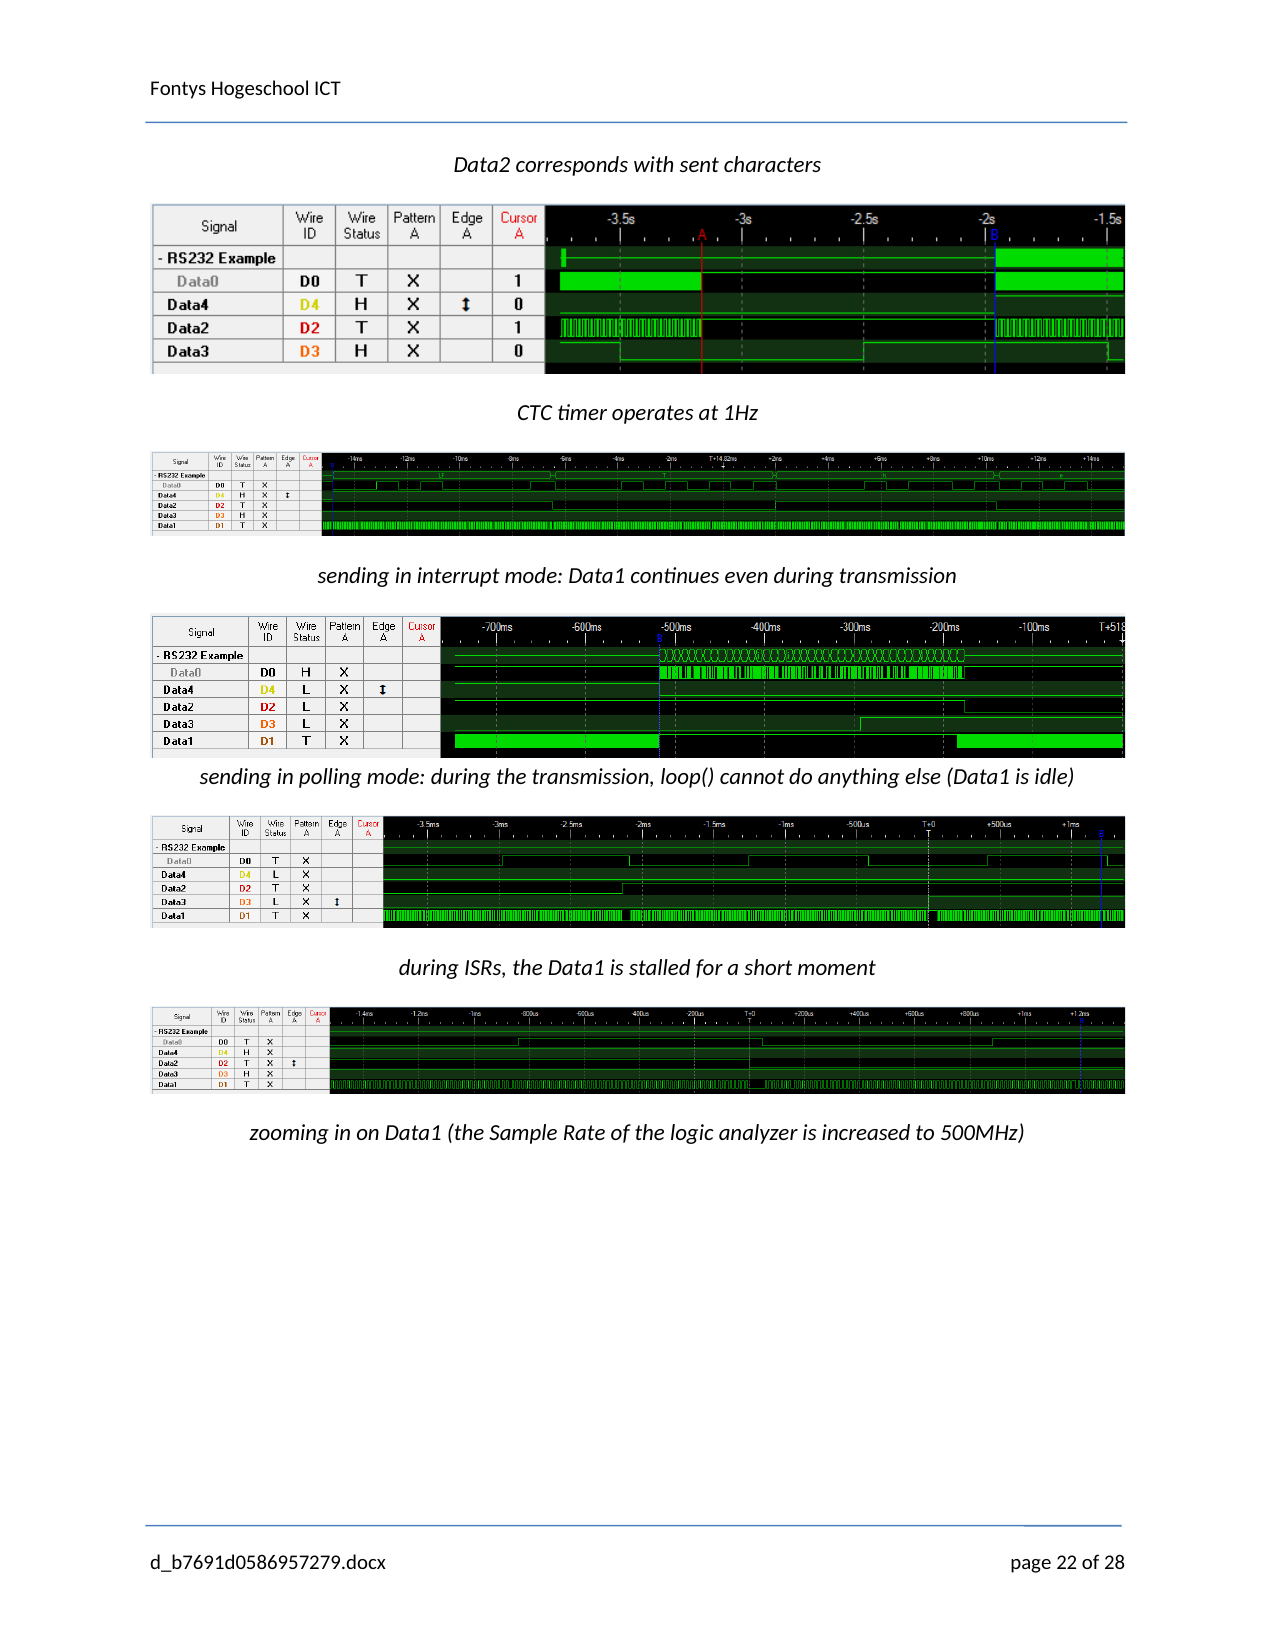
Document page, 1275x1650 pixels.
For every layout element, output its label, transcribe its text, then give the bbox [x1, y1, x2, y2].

text zooming in on Data1 (the Sample Rate of the logic analyzer is increased to 500MHz) [150, 1118, 1125, 1146]
picture [150, 1006, 1125, 1094]
text CTC timer operates at 1Hz [150, 398, 1125, 426]
text Data2 corresponds with sent characters [150, 150, 1125, 178]
picture [150, 451, 1125, 536]
text sending in polling mode: during the transmission, loop() cannot do anything else (Data1 is idle) [150, 758, 1125, 790]
picture [150, 203, 1125, 374]
text during ISRs, the Data1 is stalled for a short moment [150, 953, 1125, 981]
picture [150, 815, 1125, 928]
picture [150, 613, 1125, 758]
text sending in interrupt mode: Data1 continues even during transmission [150, 561, 1125, 589]
